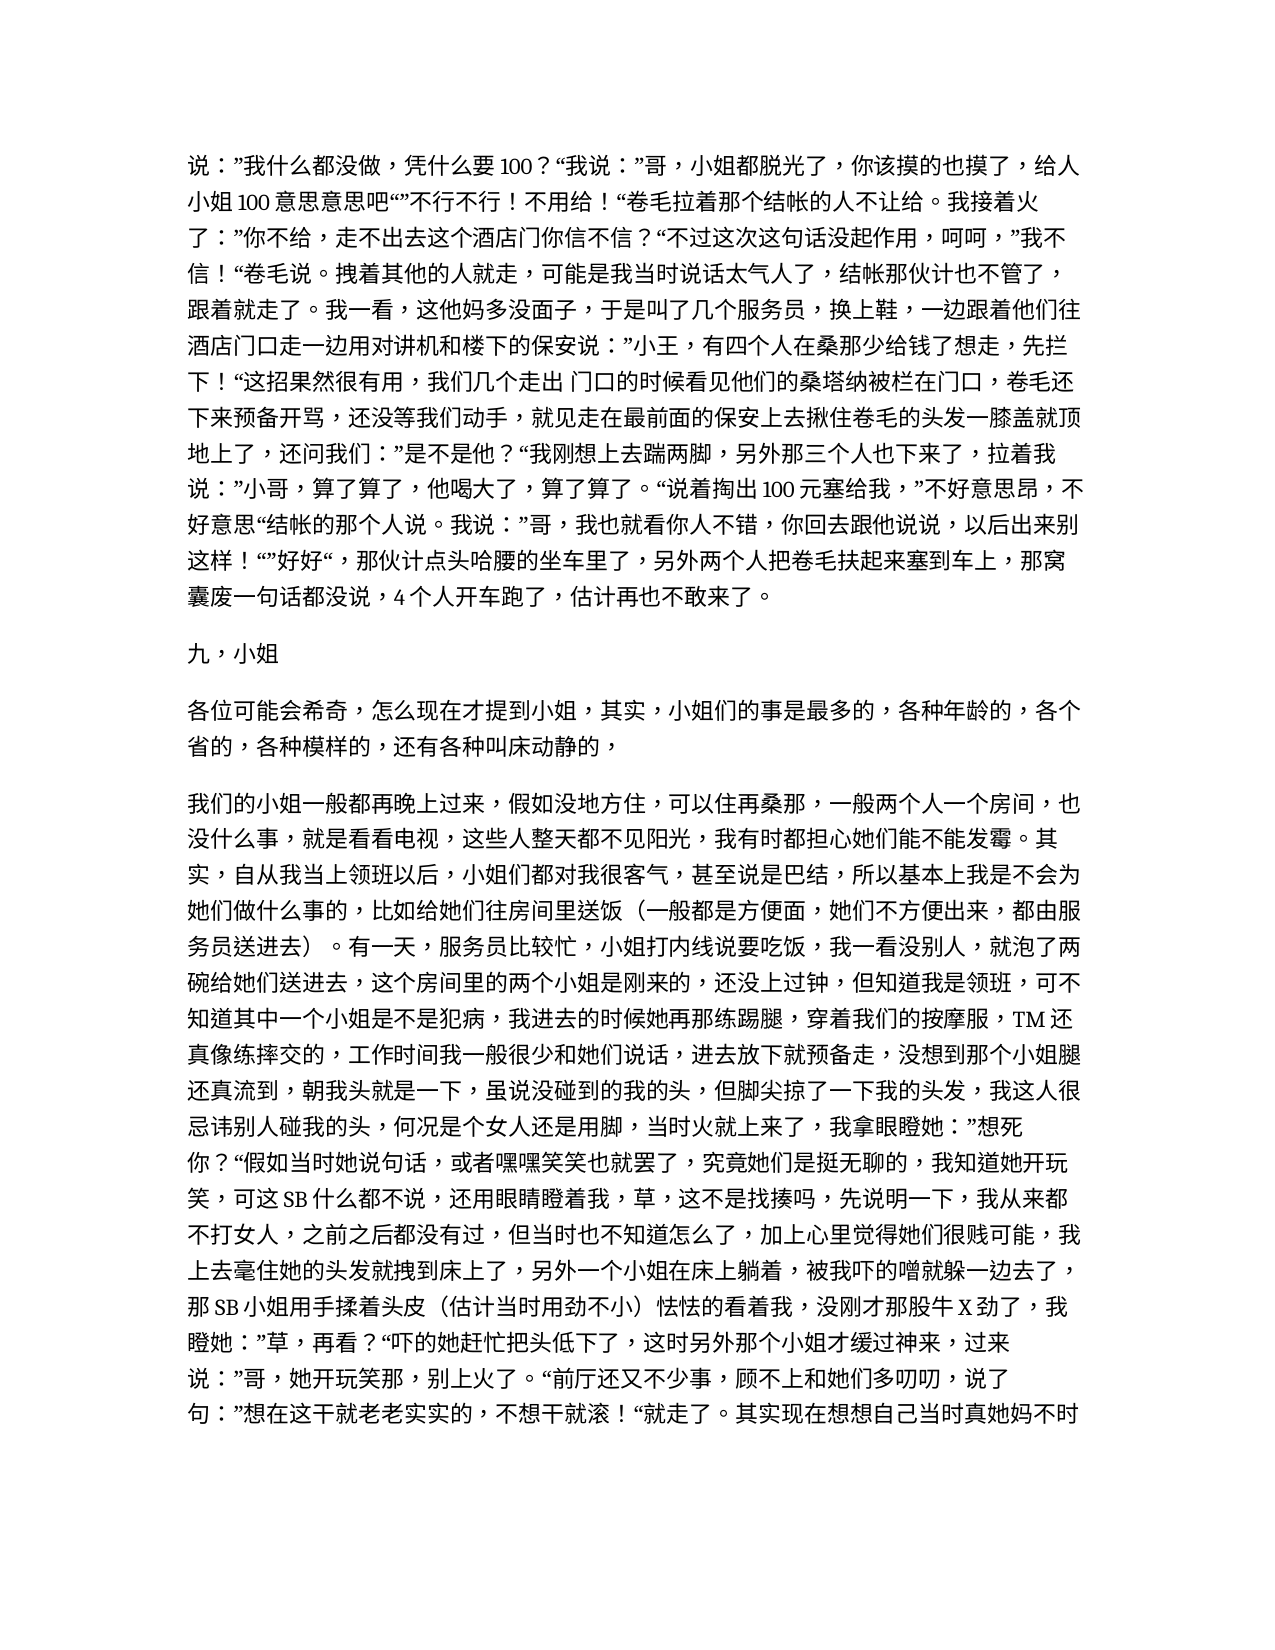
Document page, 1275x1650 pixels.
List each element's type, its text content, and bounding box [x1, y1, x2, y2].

text 各位可能会希奇，怎么现在才提到小姐，其实，小姐们的事是最多的，各种年龄的，各个省的，各种模样的，还有各种叫床动静的， [187, 695, 1087, 762]
text 九，小姐 [187, 638, 1087, 669]
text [187, 787, 1087, 1430]
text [187, 150, 1087, 612]
